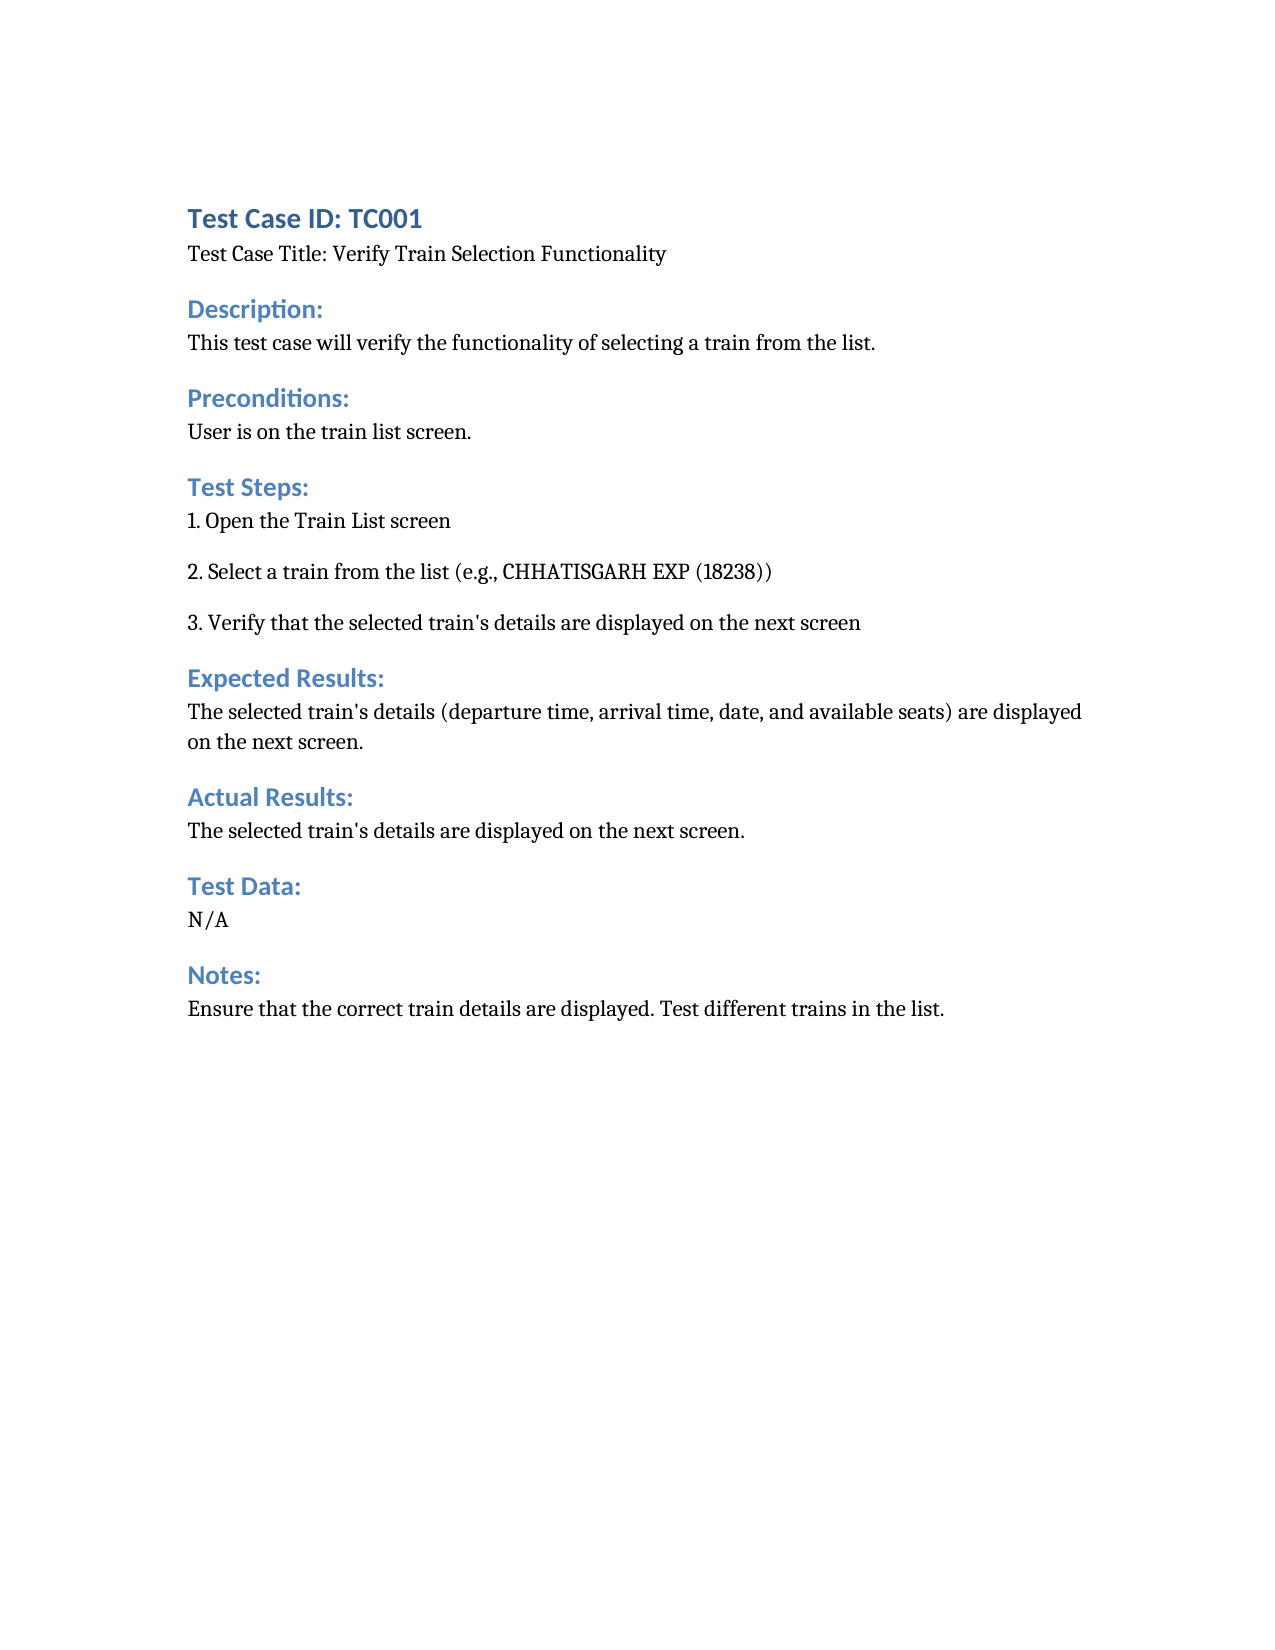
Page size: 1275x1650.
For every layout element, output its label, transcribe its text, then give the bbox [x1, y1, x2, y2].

text N/A [187, 907, 1087, 933]
text Test Case Title: Verify Train Selection Functionality [187, 241, 1087, 267]
text This test case will verify the functionality of selecting a train from the list. [187, 330, 1087, 356]
text Ensure that the correct train details are displayed. Test different trains in the list. [187, 996, 1087, 1022]
subtitle Test Data: [187, 869, 1087, 902]
text 2. Select a train from the list (e.g., CHHATISGARH EXP (18238)) [187, 559, 1087, 585]
subtitle Notes: [187, 958, 1087, 991]
subtitle Preconditions: [187, 381, 1087, 414]
text User is on the train list screen. [187, 419, 1087, 445]
text 1. Open the Train List screen [187, 508, 1087, 534]
subtitle Expected Results: [187, 661, 1087, 694]
text The selected train's details (departure time, arrival time, date, and available seats) are displayed on the next screen. [187, 699, 1087, 755]
subtitle Description: [187, 292, 1087, 325]
text The selected train's details are displayed on the next screen. [187, 818, 1087, 844]
subtitle Actual Results: [187, 780, 1087, 813]
subtitle Test Case ID: TC001 [187, 200, 1087, 236]
text 3. Verify that the selected train's details are displayed on the next screen [187, 610, 1087, 636]
subtitle Test Steps: [187, 470, 1087, 503]
